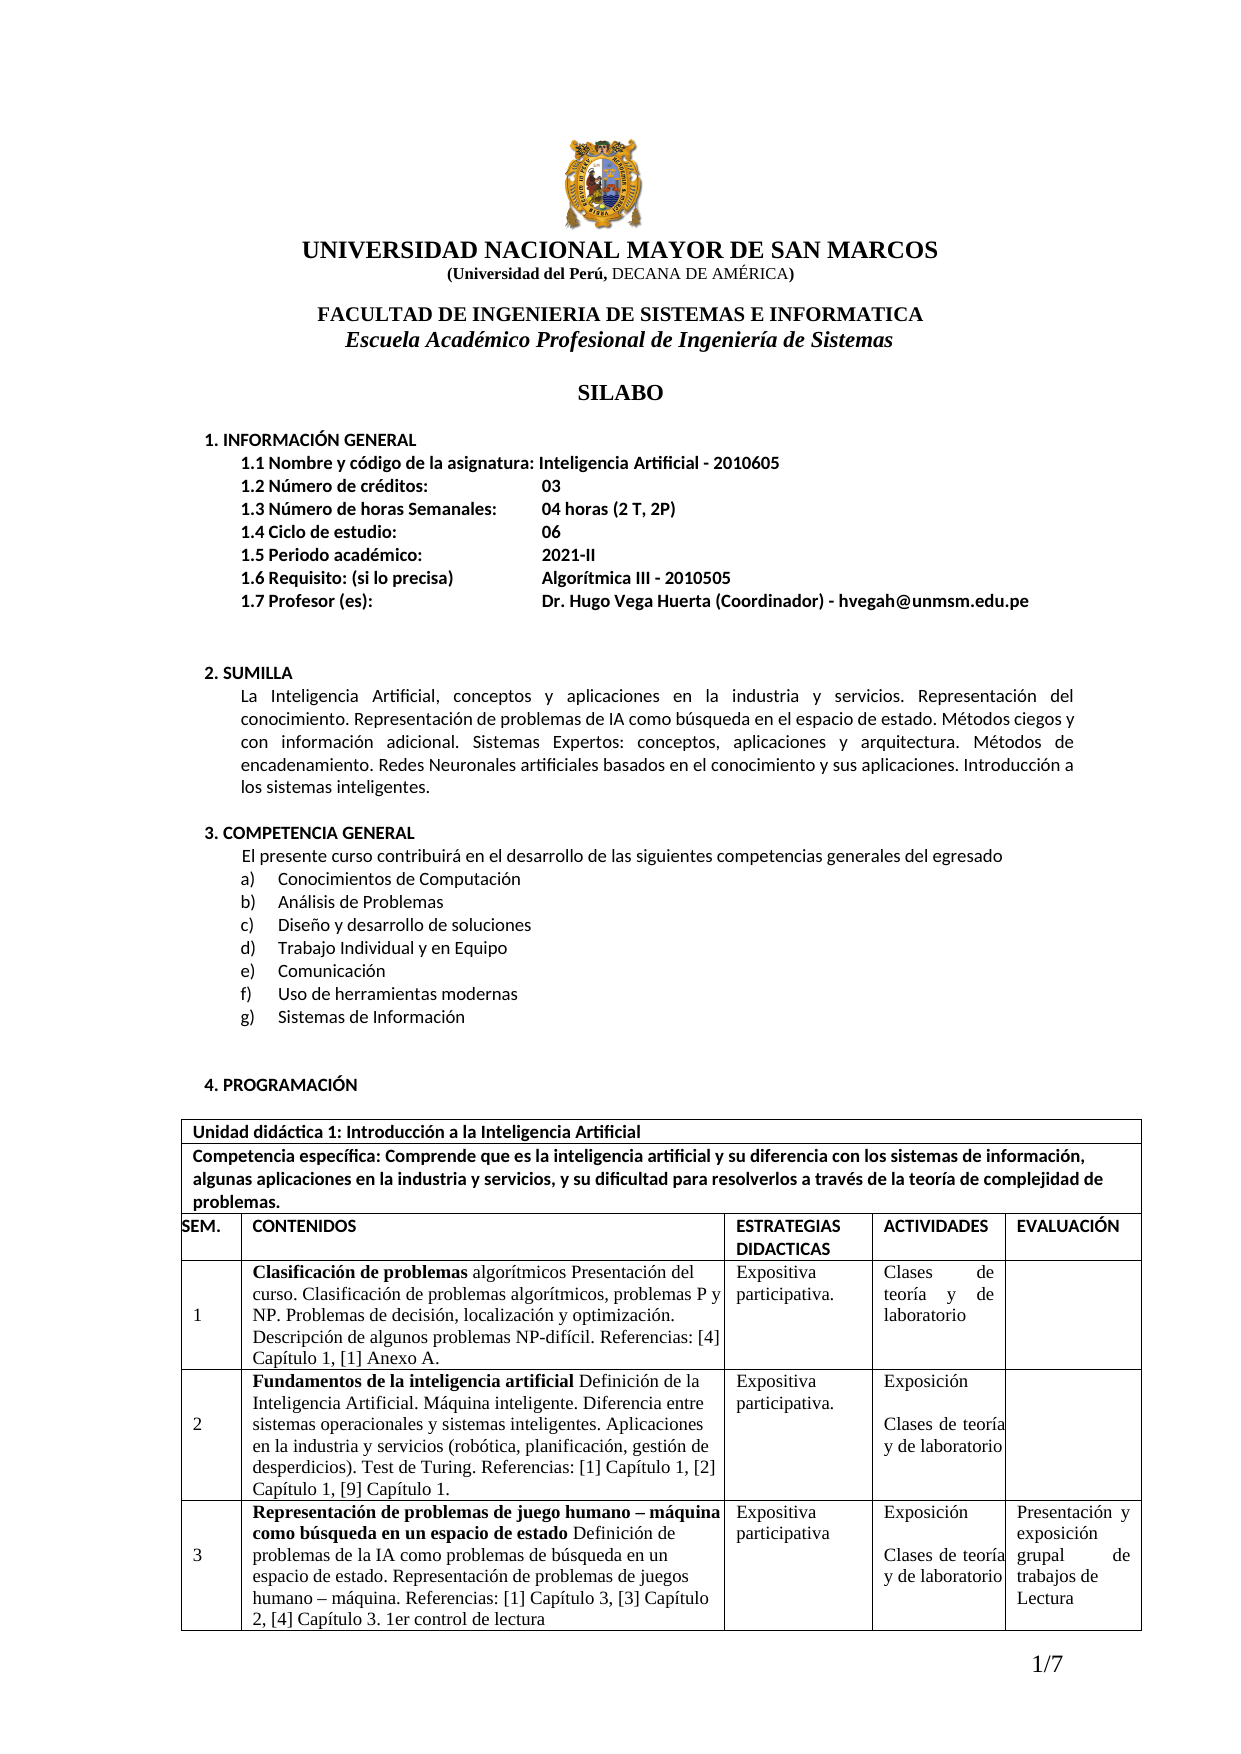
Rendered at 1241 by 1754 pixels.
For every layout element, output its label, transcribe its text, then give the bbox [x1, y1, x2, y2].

table_cell Presentación y exposición grupal de trabajos de Lectura [1006, 1501, 1141, 1630]
table_cell Expositiva participativa [725, 1501, 872, 1630]
text 1.4 Ciclo de estudio: 06 [240, 520, 1076, 543]
text 1.1 Nombre y código de la asignatura: Inteligencia Artificial - 2010605 [240, 451, 1076, 474]
table_cell Exposición Clases de teoría y de laboratorio [873, 1370, 1005, 1499]
table_cell [1006, 1261, 1141, 1369]
table_cell [242, 1501, 724, 1630]
table_cell [1006, 1370, 1141, 1499]
table_cell Competencia específica: Comprende que es la inteligencia artificial y su diferencia con los sistemas de información, algunas aplicaciones en la industria y servicios, y su dificultad para resolverlos a través de la teoría de complejidad de problemas. [182, 1144, 1141, 1213]
text 4. PROGRAMACIÓN [204, 1073, 1076, 1096]
text 3. COMPETENCIA GENERAL [204, 821, 1076, 844]
table_cell Expositiva participativa. [725, 1370, 872, 1499]
table_cell Clases de teoría y de laboratorio [873, 1261, 1005, 1369]
text 1.5 Periodo académico: 2021-II [240, 543, 1076, 566]
table_cell 2 [182, 1370, 241, 1499]
picture [564, 139, 643, 231]
text SILABO [300, 379, 941, 406]
list Uso de herramientas modernas [240, 982, 1076, 1005]
table_cell 1 [182, 1261, 241, 1369]
list Comunicación [240, 959, 1076, 982]
table_cell 3 [182, 1501, 241, 1630]
text El presente curso contribuirá en el desarrollo de las siguientes competencias generales del egresado [204, 844, 1076, 867]
subtitle UNIVERSIDAD NACIONAL MAYOR DE SAN MARCOS [300, 235, 940, 264]
text 1.7 Profesor (es): Dr. Hugo Vega Huerta (Coordinador) - hvegah@unmsm.edu.pe [240, 589, 1076, 612]
table_cell [242, 1261, 724, 1369]
table_header CONTENIDOS [242, 1214, 724, 1260]
table_header ESTRATEGIAS DIDACTICAS [725, 1214, 872, 1260]
text FACULTAD DE INGENIERIA DE SISTEMAS E INFORMATICA [300, 302, 941, 326]
table_cell [242, 1370, 724, 1499]
text 1.3 Número de horas Semanales: 04 horas (2 T, 2P) [240, 497, 1076, 520]
table_header ACTIVIDADES [873, 1214, 1005, 1260]
list Sistemas de Información [240, 1005, 1076, 1028]
text 1.2 Número de créditos: 03 [240, 474, 1076, 497]
text La Inteligencia Artificial, conceptos y aplicaciones en la industria y servicios. Representación del conocimiento. Representación de problemas de IA como búsqueda en el espacio de estado. Métodos ciegos y con información adicional. Sistemas Expertos: conceptos, aplicaciones y arquitectura. Métodos de encadenamiento. Redes Neuronales artificiales basados en el conocimiento y sus aplicaciones. Introducción a los sistemas inteligentes. [241, 684, 1076, 798]
list Trabajo Individual y en Equipo [240, 936, 1076, 959]
table_header SEM. [182, 1214, 241, 1260]
table_cell Exposición Clases de teoría y de laboratorio [873, 1501, 1005, 1630]
table_header EVALUACIÓN [1006, 1214, 1141, 1260]
text Escuela Académico Profesional de Ingeniería de Sistemas [300, 326, 941, 353]
list Diseño y desarrollo de soluciones [240, 913, 1076, 936]
text 2. SUMILLA [204, 661, 1076, 684]
text 1.6 Requisito: (si lo precisa) Algorítmica III - 2010505 [240, 566, 1076, 589]
text 1. INFORMACIÓN GENERAL [204, 428, 1076, 451]
table_header Unidad didáctica 1: Introducción a la Inteligencia Artificial [182, 1120, 1141, 1143]
text (Universidad del Perú, DECANA DE AMÉRICA) [300, 264, 941, 283]
table_cell Expositiva participativa. [725, 1261, 872, 1369]
list Análisis de Problemas [240, 890, 1076, 913]
list Conocimientos de Computación [240, 867, 1076, 890]
